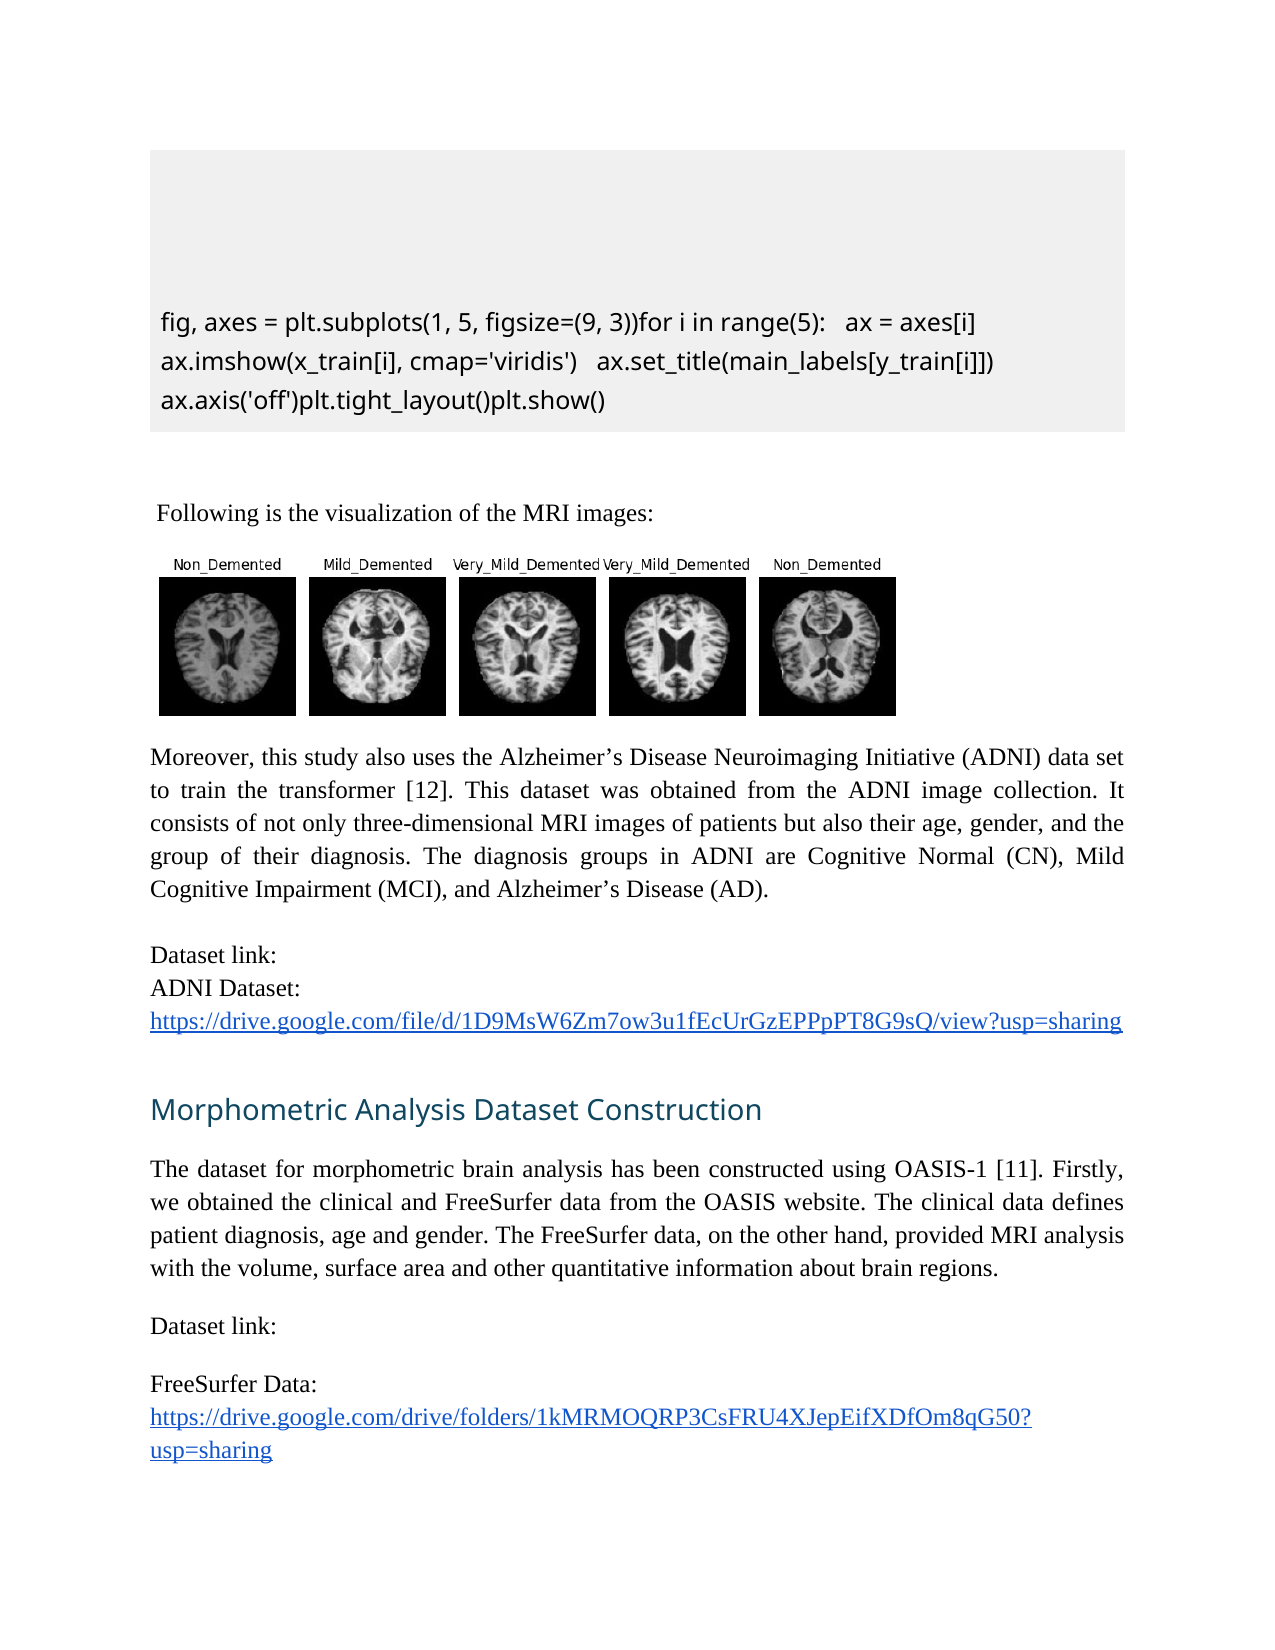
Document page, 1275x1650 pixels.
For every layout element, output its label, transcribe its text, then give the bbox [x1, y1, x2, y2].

text ADNI Dataset: [150, 973, 1125, 1002]
text Dataset link: [150, 1311, 1125, 1339]
picture [150, 549, 903, 724]
text Following is the visualization of the MRI images: [150, 498, 1125, 526]
text The dataset for morphometric brain analysis has been constructed using OASIS-1 [11]. Firstly, we obtained the clinical and FreeSurfer data from the OASIS website. The clinical data defines patient diagnosis, age and gender. The FreeSurfer data, on the other hand, provided MRI analysis with the volume, surface area and other quantitative information about brain regions. [150, 1154, 1125, 1281]
text Moreover, this study also uses the Alzheimer’s Disease Neuroimaging Initiative (ADNI) data set to train the transformer [12]. This dataset was obtained from the ADNI image collection. It consists of not only three-dimensional MRI images of patients but also their age, gender, and the group of their diagnosis. The diagnosis groups in ADNI are Cognitive Normal (CN), Mild Cognitive Impairment (MCI), and Alzheimer’s Disease (AD). [150, 742, 1125, 903]
text FreeSurfer Data: https://drive.google.com/drive/folders/1kMRMOQRP3CsFRU4XJepEifXDfOm8qG50?usp=sharing [150, 1369, 1125, 1463]
text https://drive.google.com/file/d/1D9MsW6Zm7ow3u1fEcUrGzEPPpPT8G9sQ/view?usp=sharing [150, 1006, 1125, 1035]
text Dataset link: [150, 940, 1125, 969]
